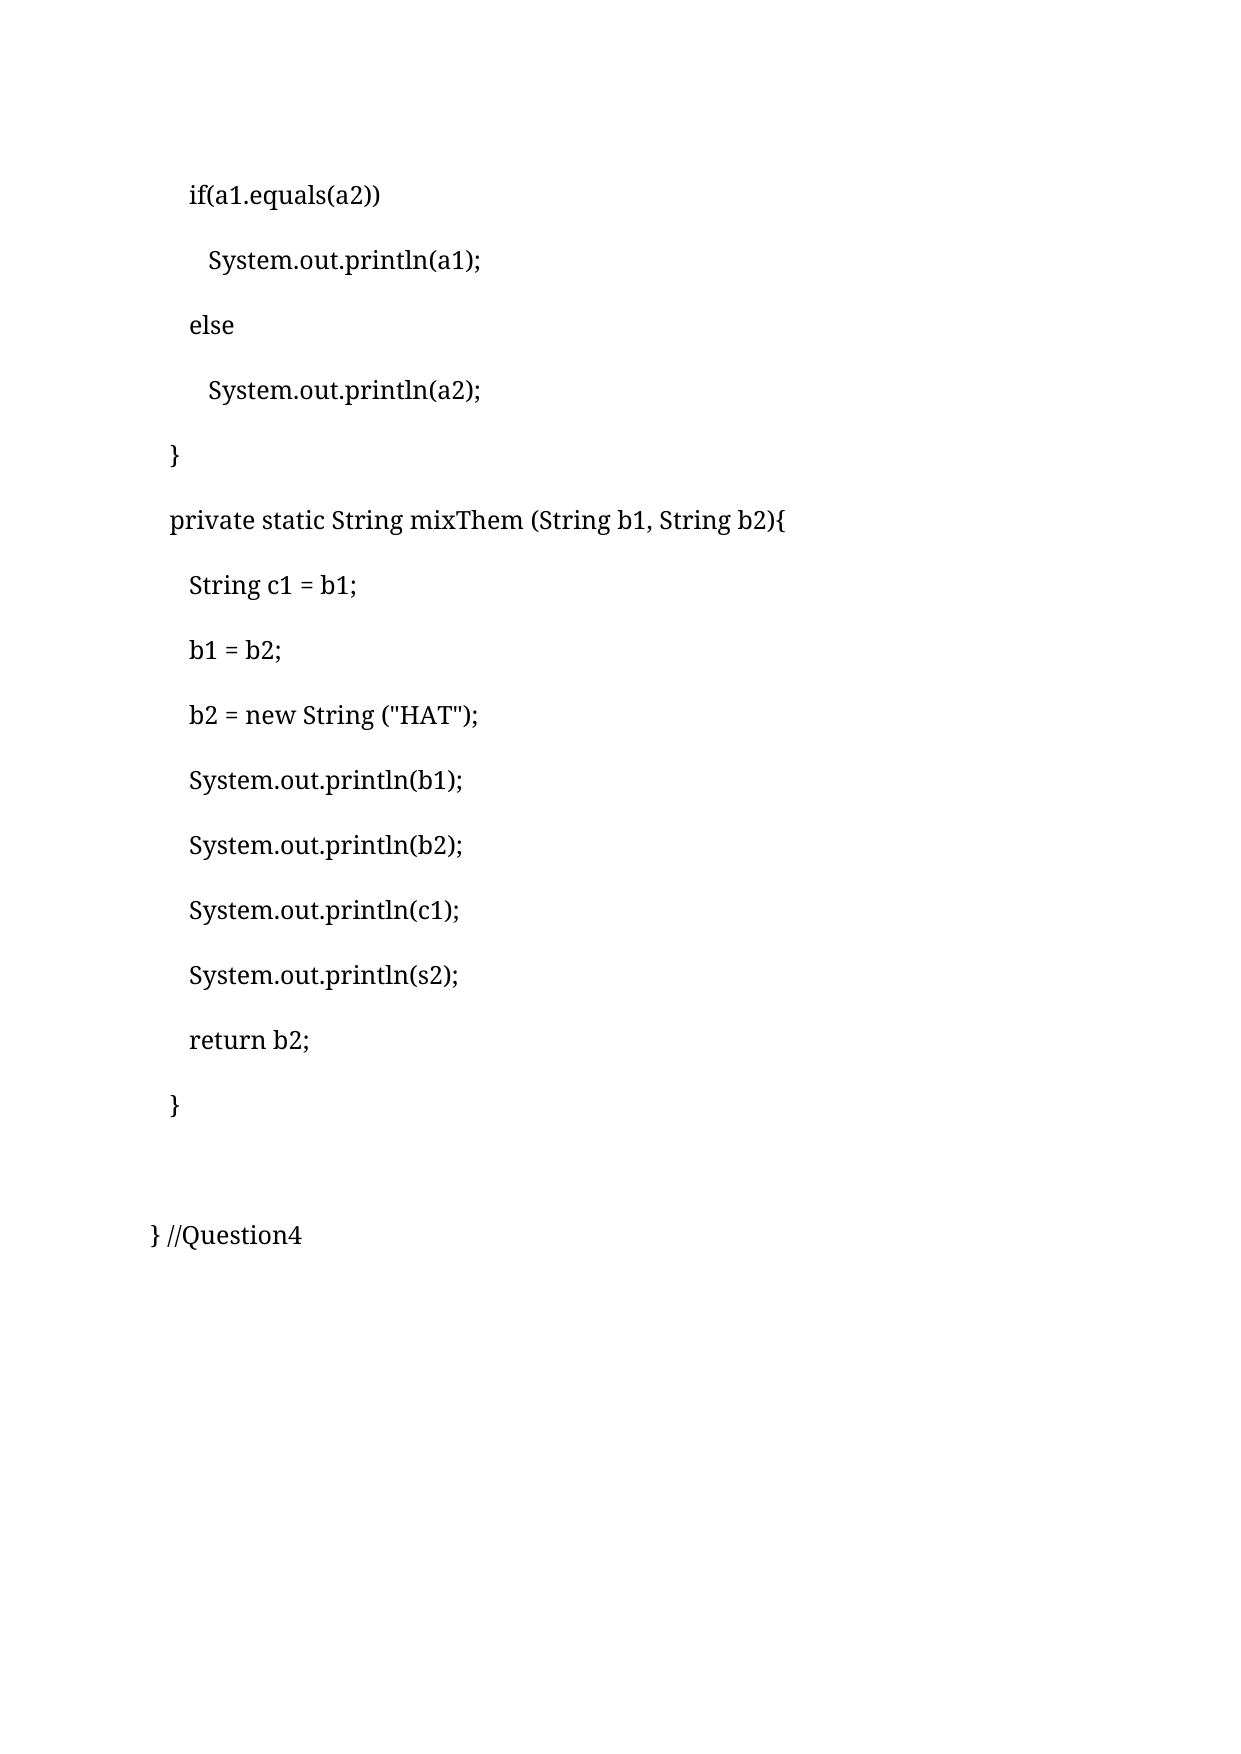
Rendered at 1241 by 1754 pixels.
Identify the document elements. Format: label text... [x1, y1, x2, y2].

text private static String mixThem (String b1, String b2){ [150, 487, 1090, 552]
text if(a1.equals(a2)) [150, 162, 1090, 227]
text b2 = new String ("HAT"); [150, 682, 1090, 747]
text else [150, 292, 1090, 357]
text System.out.println(a2); [150, 357, 1090, 422]
text } [150, 422, 1090, 487]
text System.out.println(s2); [150, 942, 1090, 1007]
text b1 = b2; [150, 617, 1090, 682]
text return b2; [150, 1007, 1090, 1072]
text } //Question4 [150, 1202, 1090, 1267]
text } [150, 1072, 1090, 1137]
text String c1 = b1; [150, 552, 1090, 617]
text System.out.println(b2); [150, 812, 1090, 877]
text System.out.println(c1); [150, 877, 1090, 942]
text System.out.println(a1); [150, 227, 1090, 292]
text System.out.println(b1); [150, 747, 1090, 812]
